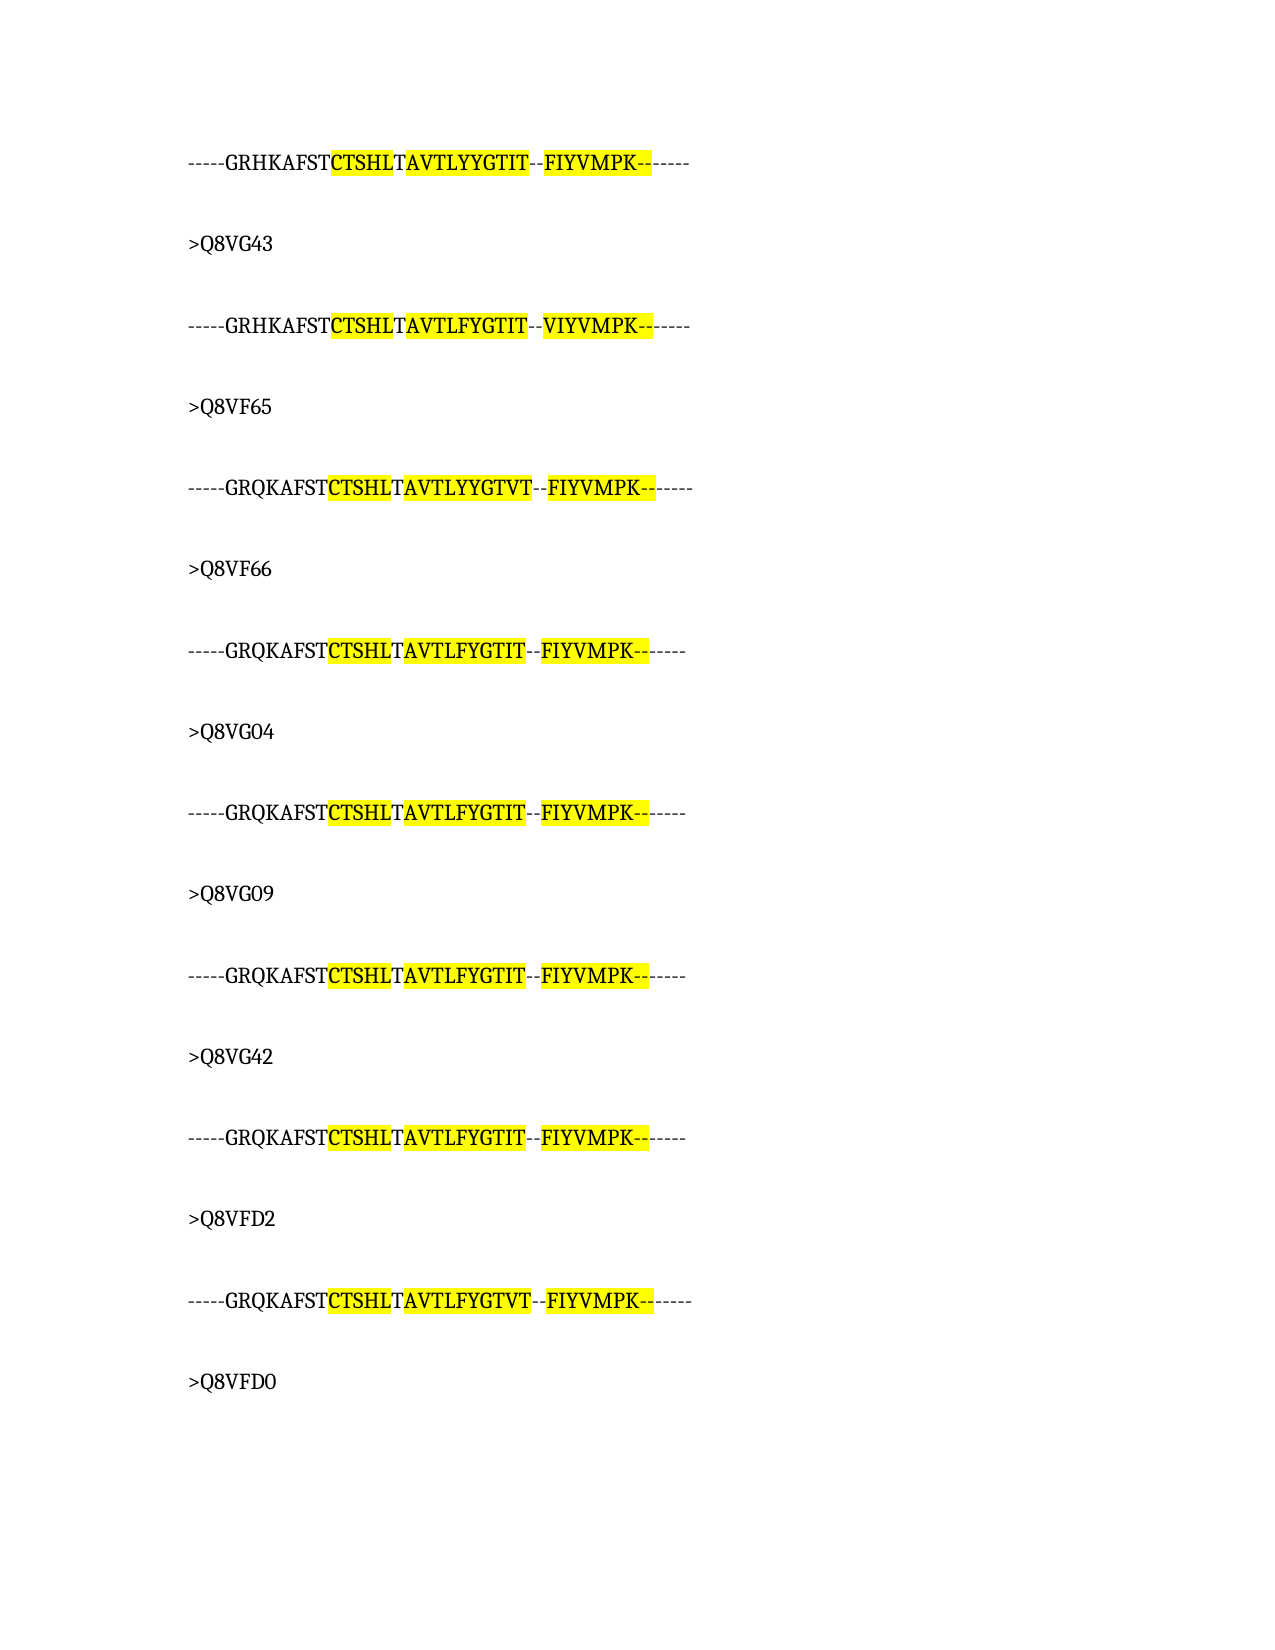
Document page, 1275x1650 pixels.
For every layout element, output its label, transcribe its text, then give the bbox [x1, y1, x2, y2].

text -----GRQKAFSTCTSHLTAVTLFYGTIT--FIYVMPK------- [187, 962, 1087, 1019]
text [187, 150, 1087, 207]
text >Q8VF65 [187, 394, 1087, 450]
text >Q8VG04 [187, 719, 1087, 775]
text -----GRQKAFSTCTSHLTAVTLYYGTVT--FIYVMPK------- [187, 475, 1087, 532]
text -----GRQKAFSTCTSHLTAVTLFYGTVT--FIYVMPK------- [187, 1287, 1087, 1344]
text >Q8VF66 [187, 556, 1087, 613]
text >Q8VFD0 [187, 1369, 1087, 1425]
text >Q8VFD2 [187, 1206, 1087, 1263]
text -----GRQKAFSTCTSHLTAVTLFYGTIT--FIYVMPK------- [187, 800, 1087, 857]
text -----GRHKAFSTCTSHLTAVTLFYGTIT--VIYVMPK------- [187, 312, 1087, 369]
text >Q8VG43 [187, 231, 1087, 288]
text -----GRQKAFSTCTSHLTAVTLFYGTIT--FIYVMPK------- [187, 1125, 1087, 1182]
text >Q8VG09 [187, 881, 1087, 938]
text >Q8VG42 [187, 1044, 1087, 1100]
text -----GRQKAFSTCTSHLTAVTLFYGTIT--FIYVMPK------- [187, 637, 1087, 694]
